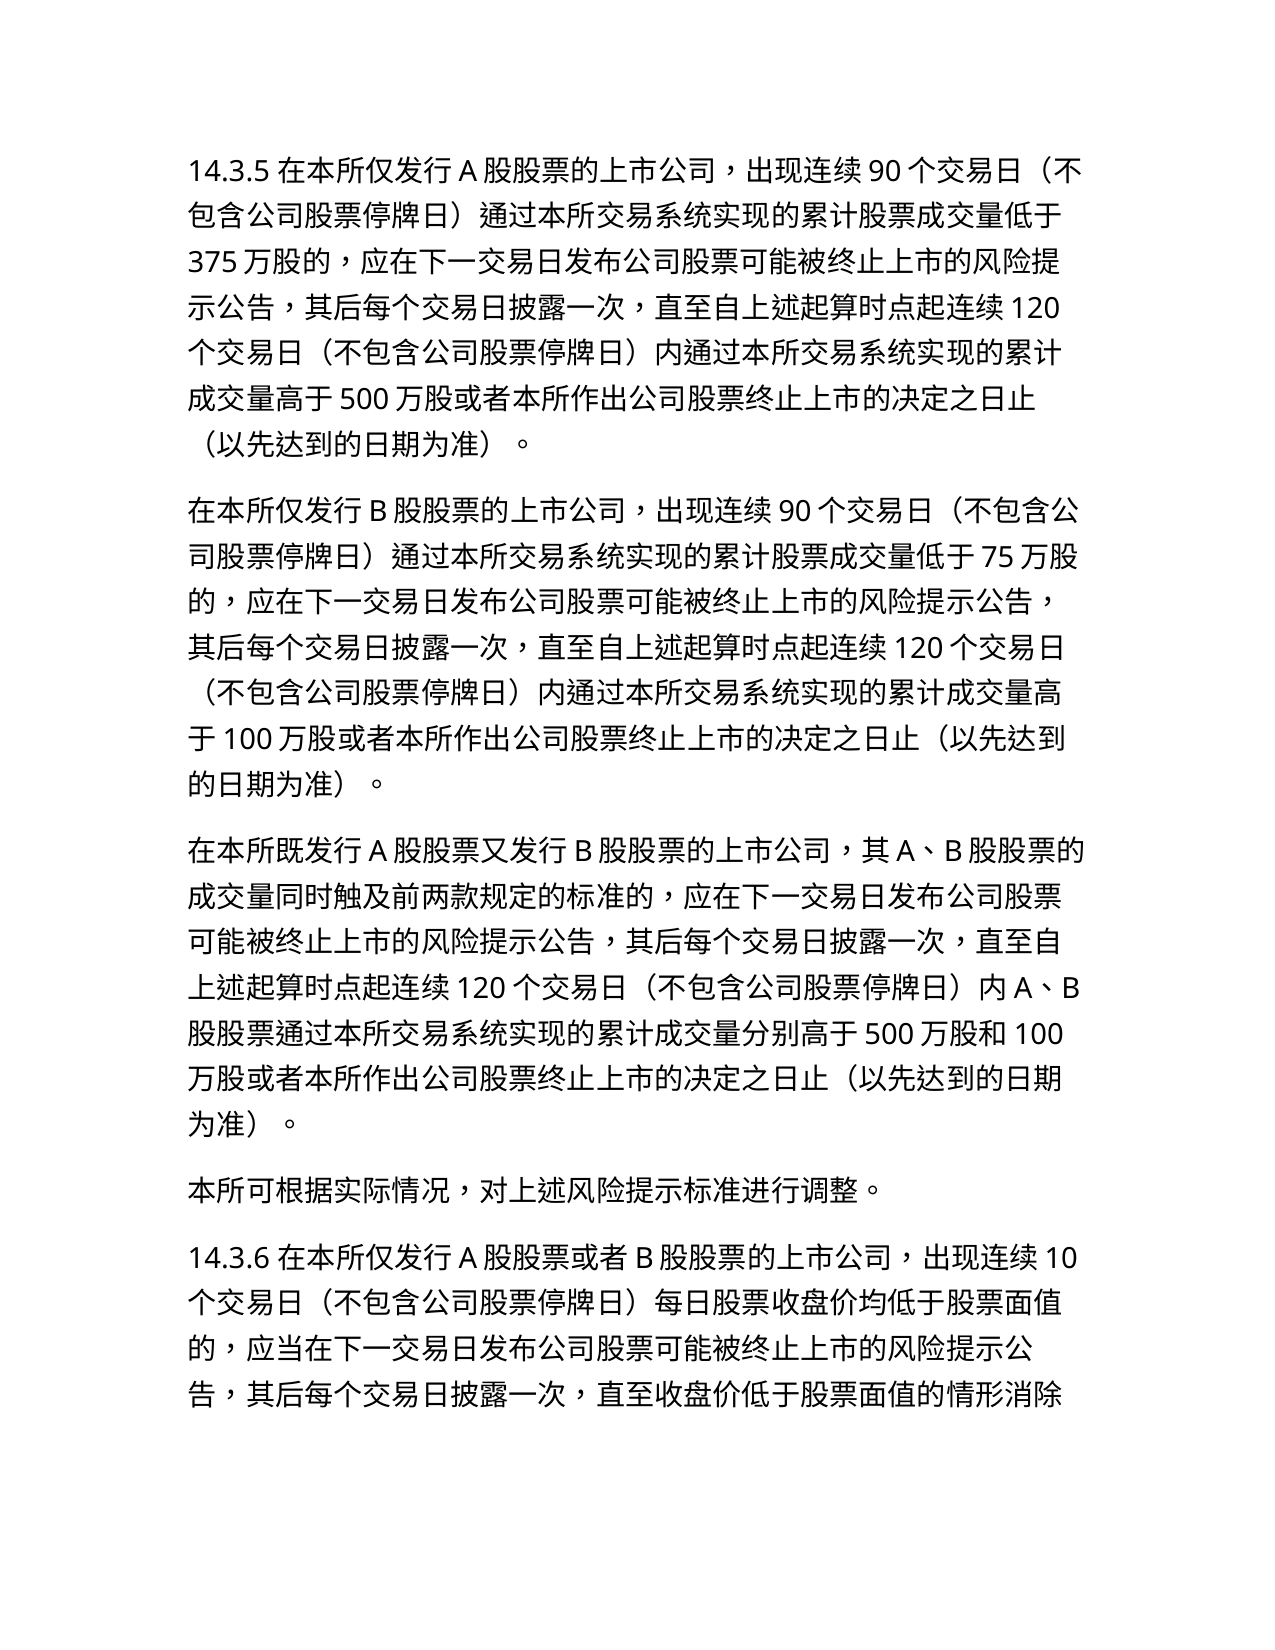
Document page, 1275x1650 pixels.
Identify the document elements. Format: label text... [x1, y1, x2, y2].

text 在本所仅发行B股股票的上市公司，出现连续90个交易日（不包含公司股票停牌日）通过本所交易系统实现的累计股票成交量低于75万股的，应在下一交易日发布公司股票可能被终止上市的风险提示公告，其后每个交易日披露一次，直至自上述起算时点起连续120个交易日（不包含公司股票停牌日）内通过本所交易系统实现的累计成交量高于100万股或者本所作出公司股票终止上市的决定之日止（以先达到的日期为准）。 [187, 490, 1087, 804]
text 14.3.5 在本所仅发行A股股票的上市公司，出现连续90个交易日（不包含公司股票停牌日）通过本所交易系统实现的累计股票成交量低于375万股的，应在下一交易日发布公司股票可能被终止上市的风险提示公告，其后每个交易日披露一次，直至自上述起算时点起连续120个交易日（不包含公司股票停牌日）内通过本所交易系统实现的累计成交量高于500万股或者本所作出公司股票终止上市的决定之日止（以先达到的日期为准）。 [187, 150, 1087, 463]
text 本所可根据实际情况，对上述风险提示标准进行调整。 [187, 1171, 1087, 1210]
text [187, 1237, 1087, 1414]
text 在本所既发行A股股票又发行B股股票的上市公司，其A、B股股票的成交量同时触及前两款规定的标准的，应在下一交易日发布公司股票可能被终止上市的风险提示公告，其后每个交易日披露一次，直至自上述起算时点起连续120个交易日（不包含公司股票停牌日）内A、B股股票通过本所交易系统实现的累计成交量分别高于500万股和100万股或者本所作出公司股票终止上市的决定之日止（以先达到的日期为准）。 [187, 830, 1087, 1144]
